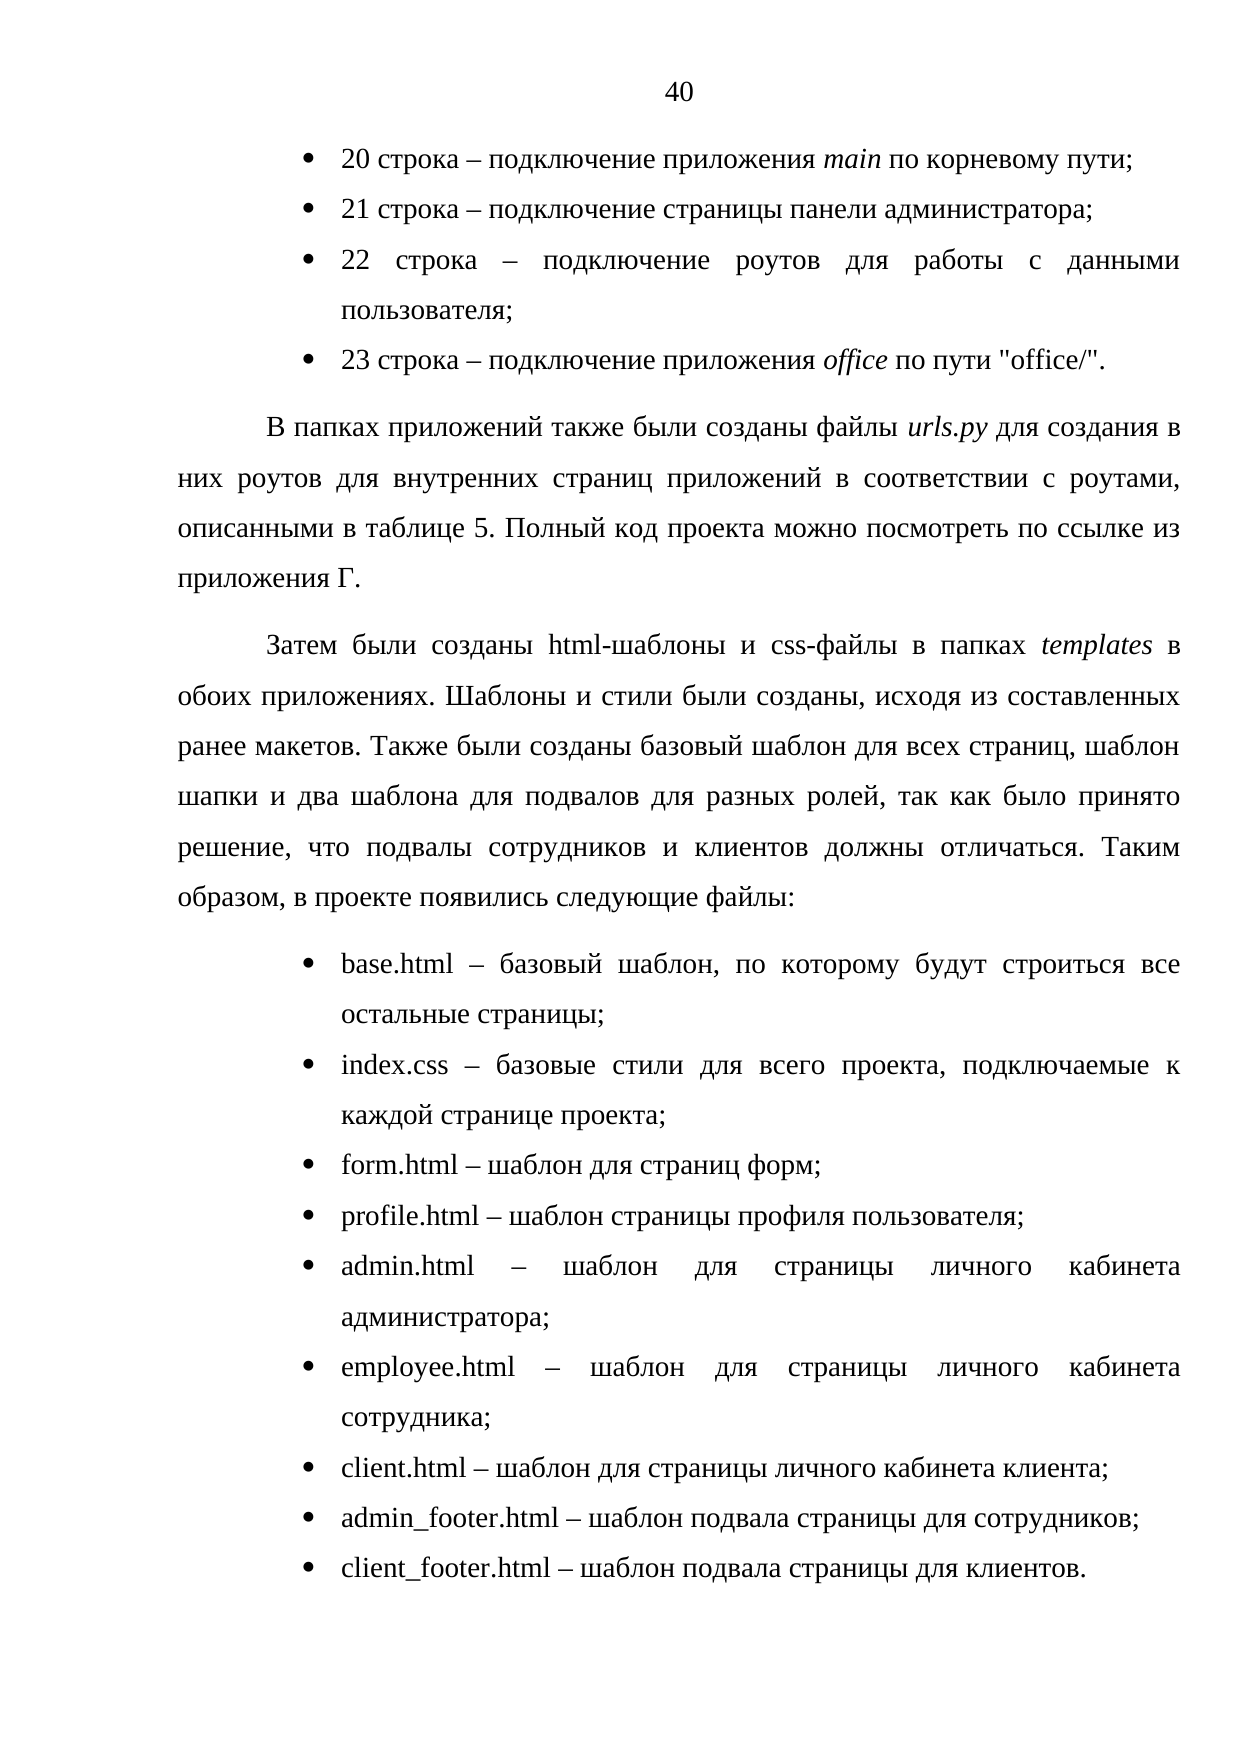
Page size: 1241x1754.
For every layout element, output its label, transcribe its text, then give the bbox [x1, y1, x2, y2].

list 22 строка – подключение роутов для работы с данными пользователя; [303, 242, 1181, 326]
list base.html – базовый шаблон, по которому будут строиться все остальные страницы; [303, 946, 1181, 1030]
list employee.html – шаблон для страницы личного кабинета сотрудника; [303, 1349, 1181, 1433]
list index.css – базовые стили для всего проекта, подключаемые к каждой странице проекта; [303, 1047, 1181, 1131]
list 21 строка – подключение страницы панели администратора; [303, 191, 1181, 225]
list 23 строка – подключение приложения office по пути "office/". [303, 342, 1181, 376]
list profile.html – шаблон страницы профиля пользователя; [303, 1198, 1181, 1232]
list admin_footer.html – шаблон подвала страницы для сотрудников; [303, 1500, 1181, 1534]
list form.html – шаблон для страниц форм; [303, 1147, 1181, 1181]
list admin.html – шаблон для страницы личного кабинета администратора; [303, 1248, 1181, 1332]
text В папках приложений также были созданы файлы urls.py для создания в них роутов для внутренних страниц приложений в соответствии с роутами, описанными в таблице 5. Полный код проекта можно посмотреть по ссылке из приложения Г. [177, 409, 1181, 594]
text Затем были созданы html-шаблоны и css-файлы в папках templates в обоих приложениях. Шаблоны и стили были созданы, исходя из составленных ранее макетов. Также были созданы базовый шаблон для всех страниц, шаблон шапки и два шаблона для подвалов для разных ролей, так как было принято решение, что подвалы сотрудников и клиентов должны отличаться. Таким образом, в проекте появились следующие файлы: [177, 627, 1181, 913]
list client.html – шаблон для страницы личного кабинета клиента; [303, 1450, 1181, 1483]
list client_footer.html – шаблон подвала страницы для клиентов. [303, 1551, 1181, 1584]
list 20 строка – подключение приложения main по корневому пути; [303, 141, 1181, 174]
